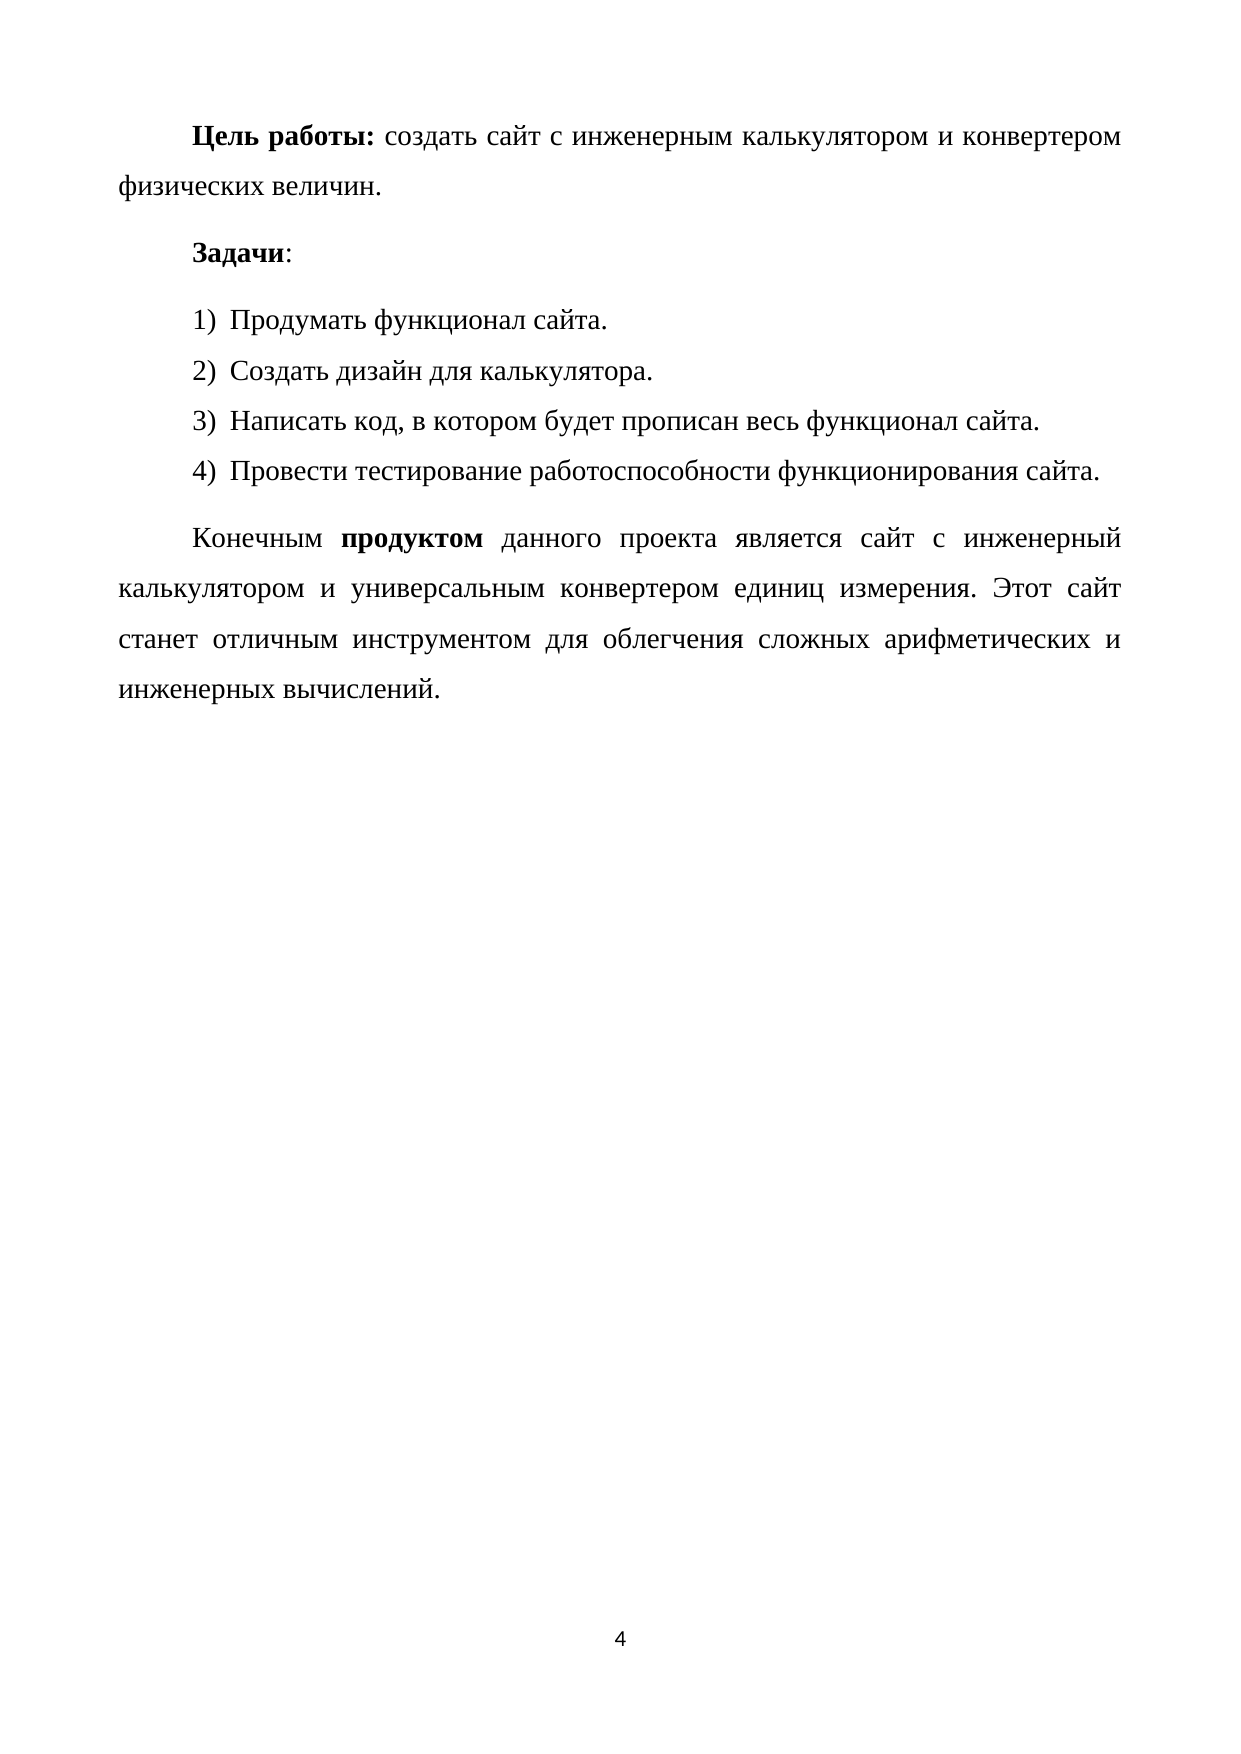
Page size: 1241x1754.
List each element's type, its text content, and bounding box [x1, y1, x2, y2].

list Написать код, в котором будет прописан весь функционал сайта. [192, 403, 1122, 437]
text Задачи: [118, 235, 1122, 269]
text Конечным продуктом данного проекта является сайт с инженерный калькулятором и универсальным конвертером единиц измерения. Этот сайт станет отличным инструментом для облегчения сложных арифметических и инженерных вычислений. [118, 520, 1122, 705]
list Провести тестирование работоспособности функционирования сайта. [192, 453, 1122, 487]
text Цель работы: создать сайт с инженерным калькулятором и конвертером физических величин. [118, 118, 1122, 202]
list Продумать функционал сайта. [192, 302, 1122, 336]
list Создать дизайн для калькулятора. [192, 353, 1122, 386]
